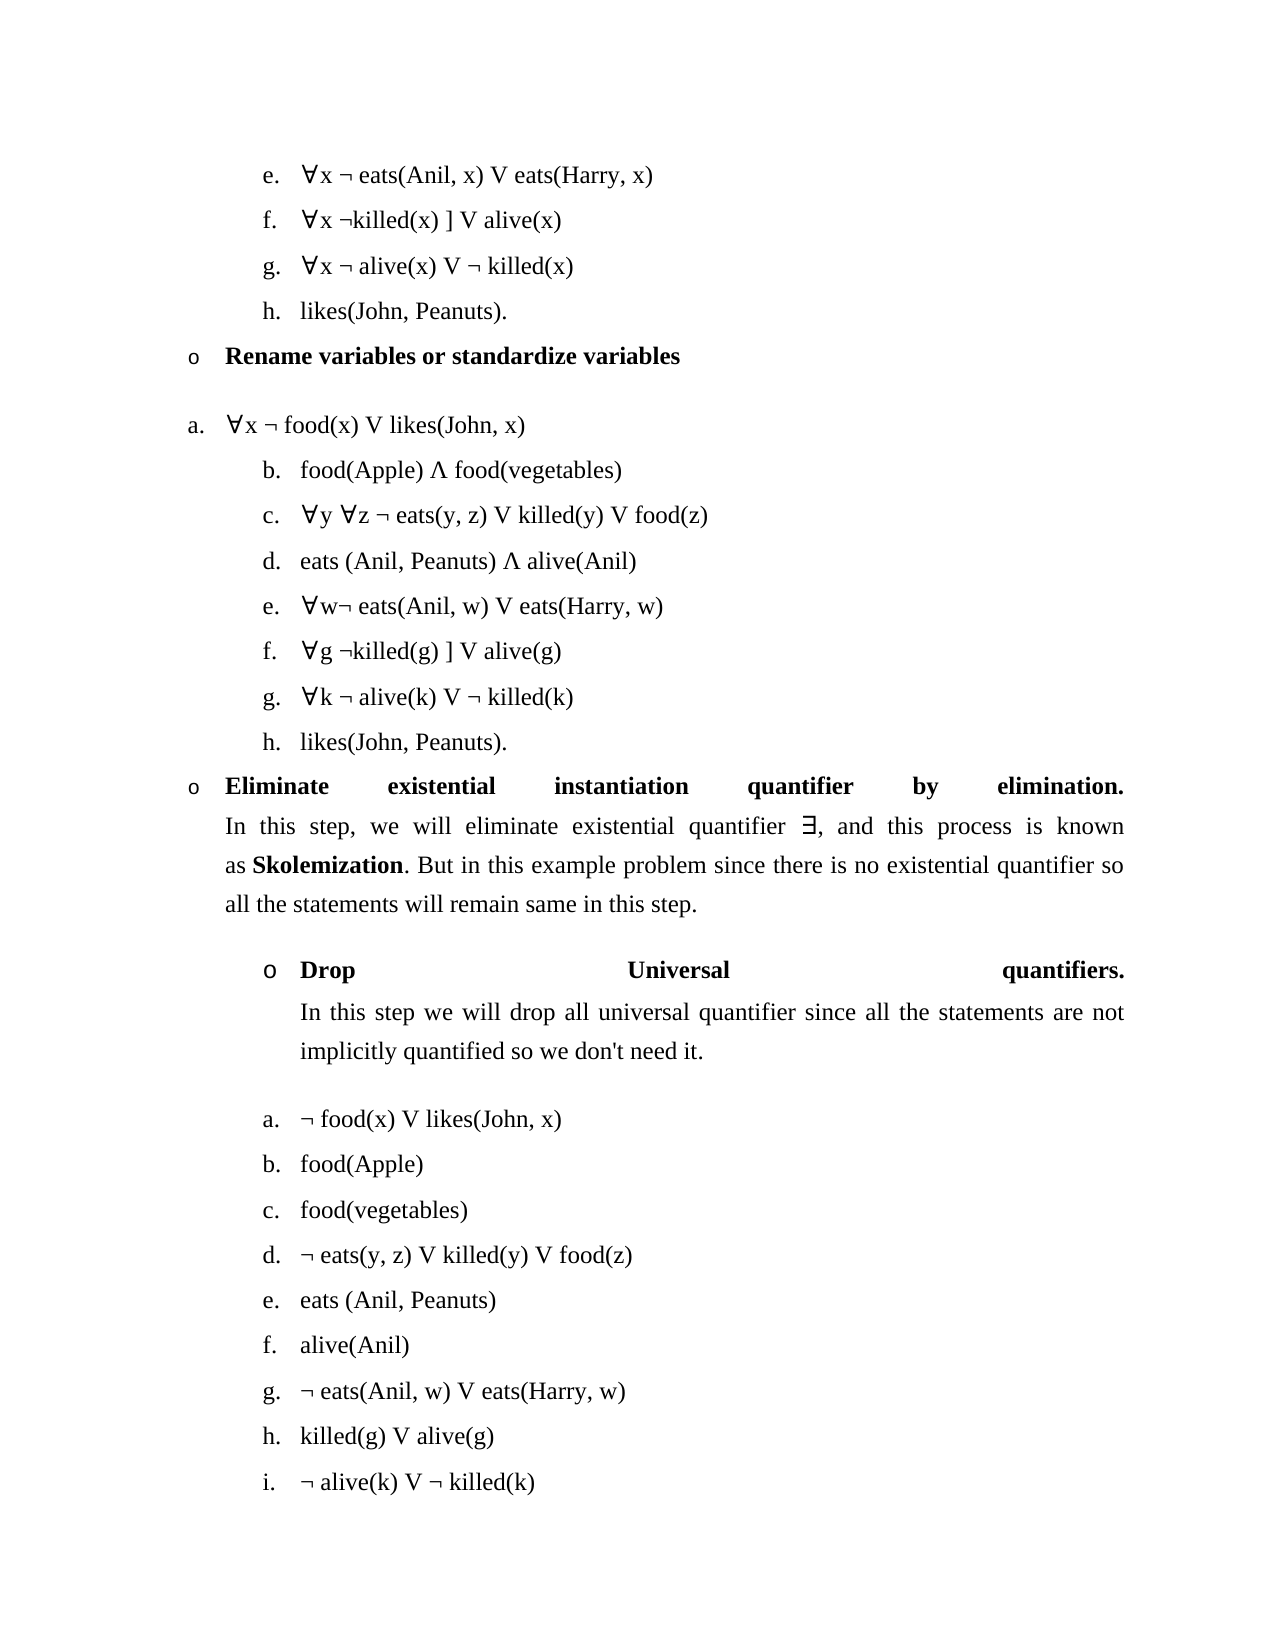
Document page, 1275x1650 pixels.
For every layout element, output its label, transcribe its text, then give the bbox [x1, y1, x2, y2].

list eats (Anil, Peanuts) Λ alive(Anil) [262, 535, 1125, 574]
list ∀y ∀z ¬ eats(y, z) V killed(y) V food(z) [262, 490, 1125, 529]
list food(Apple) [262, 1139, 1125, 1178]
list ¬ eats(y, z) V killed(y) V food(z) [262, 1230, 1125, 1269]
list eats (Anil, Peanuts) [262, 1275, 1125, 1314]
list ∀k ¬ alive(k) V ¬ killed(k) [262, 671, 1125, 710]
list killed(g) V alive(g) [262, 1411, 1125, 1450]
list likes(John, Peanuts). [262, 286, 1125, 325]
list alive(Anil) [262, 1320, 1125, 1359]
list ∀w¬ eats(Anil, w) V eats(Harry, w) [262, 581, 1125, 620]
list likes(John, Peanuts). [262, 717, 1125, 756]
list Rename variables or standardize variables [187, 331, 1125, 370]
list ∀x ¬ alive(x) V ¬ killed(x) [262, 241, 1125, 280]
list food(vegetables) [262, 1184, 1125, 1223]
list ∀x ¬ food(x) V likes(John, x) [187, 399, 1125, 438]
list Eliminate existential instantiation quantifier by elimination. In this step, we will eliminate existential quantifier ∃, and this process is known as Skolemization. But in this example problem since there is no existential quantifier so all the statements will remain same in this step. [187, 762, 1125, 918]
list ∀x ¬ eats(Anil, x) V eats(Harry, x) [262, 150, 1125, 189]
list ¬ alive(k) V ¬ killed(k) [262, 1456, 1125, 1495]
list food(Apple) Λ food(vegetables) [262, 445, 1125, 484]
list ¬ eats(Anil, w) V eats(Harry, w) [262, 1366, 1125, 1405]
list ∀g ¬killed(g) ] V alive(g) [262, 626, 1125, 665]
list ∀x ¬killed(x) ] V alive(x) [262, 195, 1125, 234]
list ¬ food(x) V likes(John, x) [262, 1094, 1125, 1133]
list Drop Universal quantifiers. In this step we will drop all universal quantifier since all the statements are not implicitly quantified so we don't need it. [262, 947, 1125, 1064]
